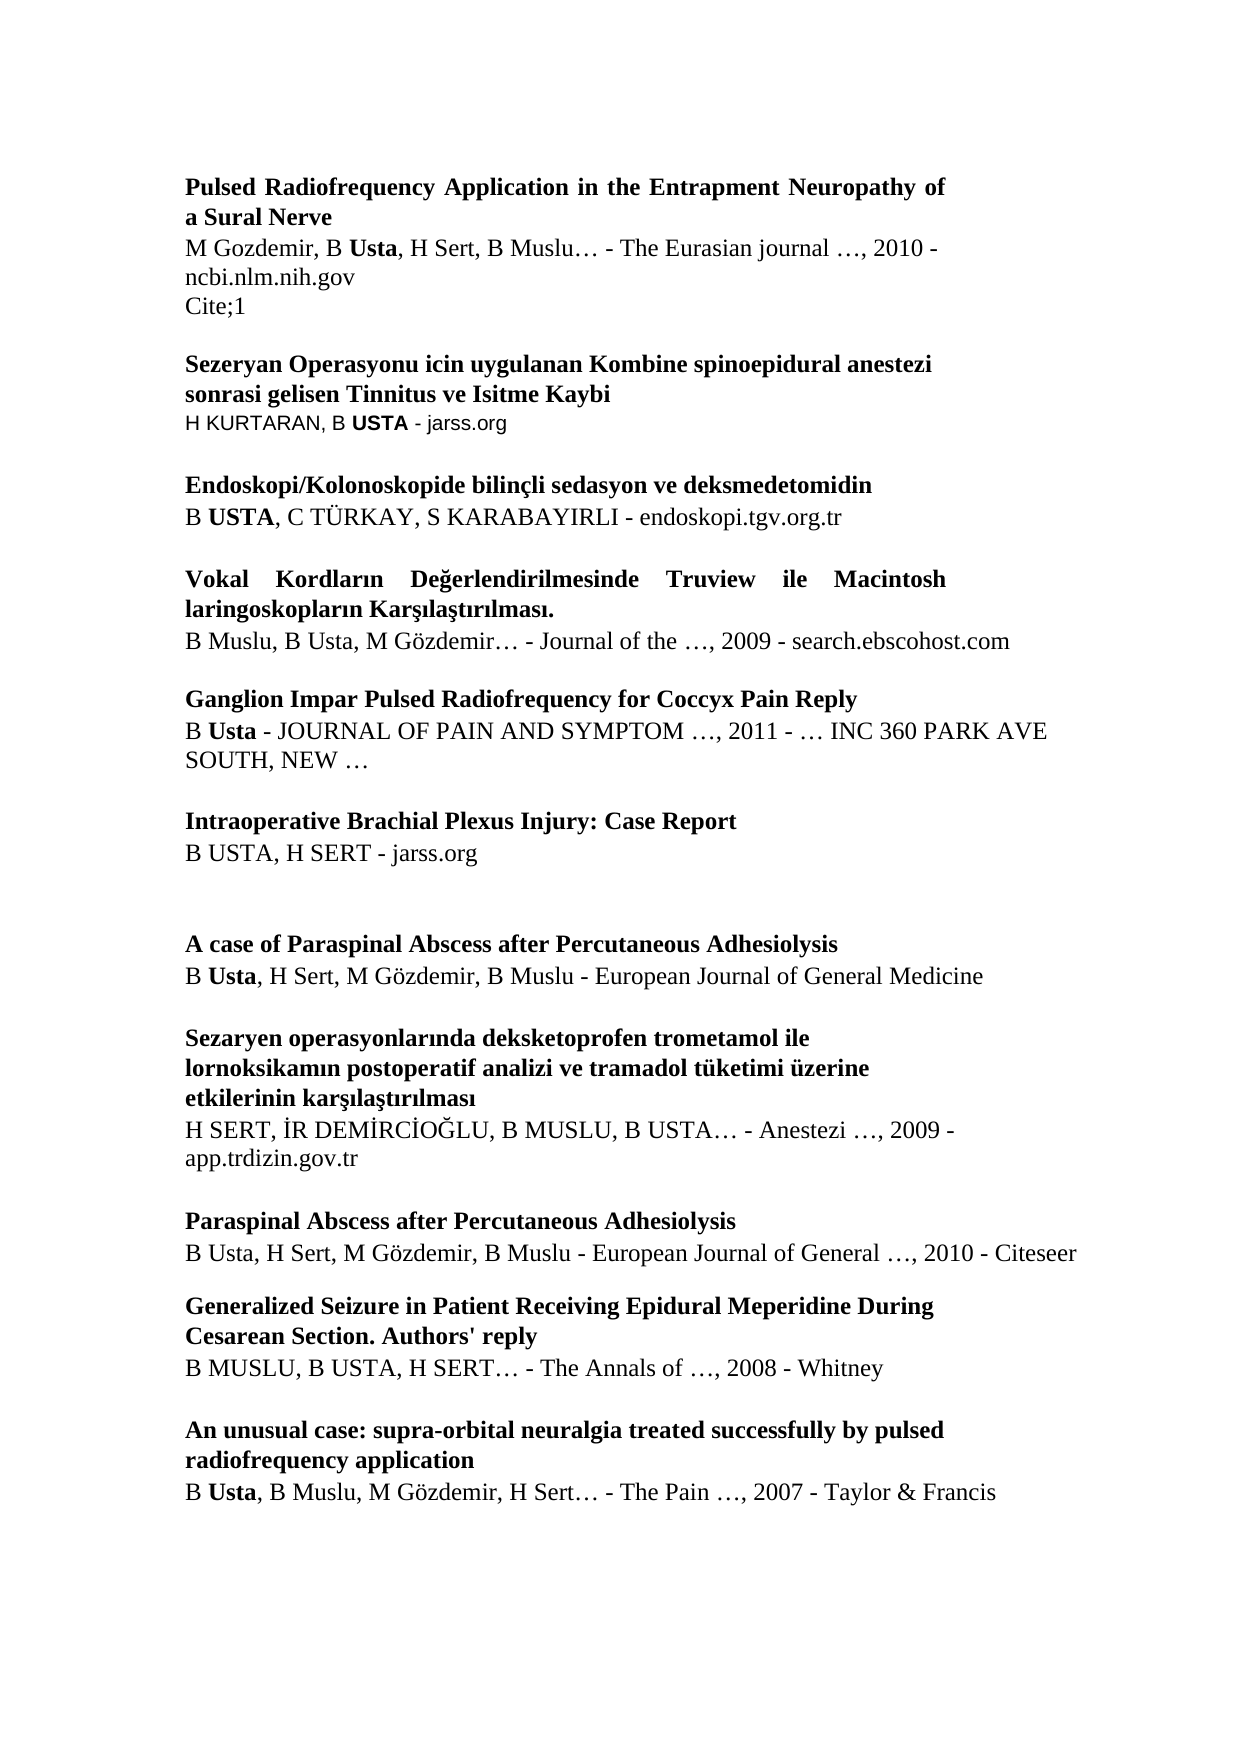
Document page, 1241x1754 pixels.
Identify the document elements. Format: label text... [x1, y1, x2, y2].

text B Usta - JOURNAL OF PAIN AND SYMPTOM …, 2011 - … INC 360 PARK AVE SOUTH, NEW … [185, 716, 1103, 774]
text H SERT, İR DEMİRCİOĞLU, B MUSLU, B USTA… - Anestezi …, 2009 - app.trdizin.gov.tr [185, 1115, 1103, 1172]
text B Usta, B Muslu, M Gözdemir, H Sert… - The Pain …, 2007 - Taylor & Francis [185, 1477, 1103, 1506]
text An unusual case: supra-orbital neuralgia treated successfully by pulsed radiofrequency application [185, 1414, 947, 1474]
text B USTA, H SERT - jarss.org [185, 838, 1103, 867]
text Generalized Seizure in Patient Receiving Epidural Meperidine During Cesarean Section. Authors' reply [185, 1291, 947, 1350]
text B Muslu, B Usta, M Gözdemir… - Journal of the …, 2009 - search.ebscohost.com [185, 626, 1103, 655]
text Endoskopi/Kolonoskopide bilinçli sedasyon ve deksmedetomidin [185, 469, 947, 499]
text B Usta, H Sert, M Gözdemir, B Muslu - European Journal of General Medicine [185, 961, 1103, 990]
text A case of Paraspinal Abscess after Percutaneous Adhesiolysis [185, 928, 947, 958]
text B USTA, C TÜRKAY, S KARABAYIRLI - endoskopi.tgv.org.tr [185, 502, 1103, 531]
text Sezeryan Operasyonu icin uygulanan Kombine spinoepidural anestezi sonrasi gelisen Tinnitus ve Isitme Kaybi [185, 348, 947, 408]
text Paraspinal Abscess after Percutaneous Adhesiolysis [185, 1205, 947, 1235]
text H KURTARAN, B USTA - jarss.org [185, 411, 1103, 435]
text Cite;1 [185, 291, 1103, 320]
text M Gozdemir, B Usta, H Sert, B Muslu… - The Eurasian journal …, 2010 - ncbi.nlm.nih.gov [185, 233, 1103, 291]
text Pulsed Radiofrequency Application in the Entrapment Neuropathy of a Sural Nerve [185, 171, 947, 230]
text Ganglion Impar Pulsed Radiofrequency for Coccyx Pain Reply [185, 683, 947, 713]
text B MUSLU, B USTA, H SERT… - The Annals of …, 2008 - Whitney [185, 1353, 1103, 1382]
text B Usta, H Sert, M Gözdemir, B Muslu - European Journal of General …, 2010 - Citeseer [185, 1238, 1103, 1267]
text Vokal Kordların Değerlendirilmesinde Truview ile Macintosh laringoskopların Karşılaştırılması. [185, 563, 947, 623]
text Intraoperative Brachial Plexus Injury: Case Report [185, 805, 947, 835]
text Sezaryen operasyonlarında deksketoprofen trometamol ile lornoksikamın postoperatif analizi ve tramadol tüketimi üzerine etkilerinin karşılaştırılması [185, 1022, 947, 1112]
